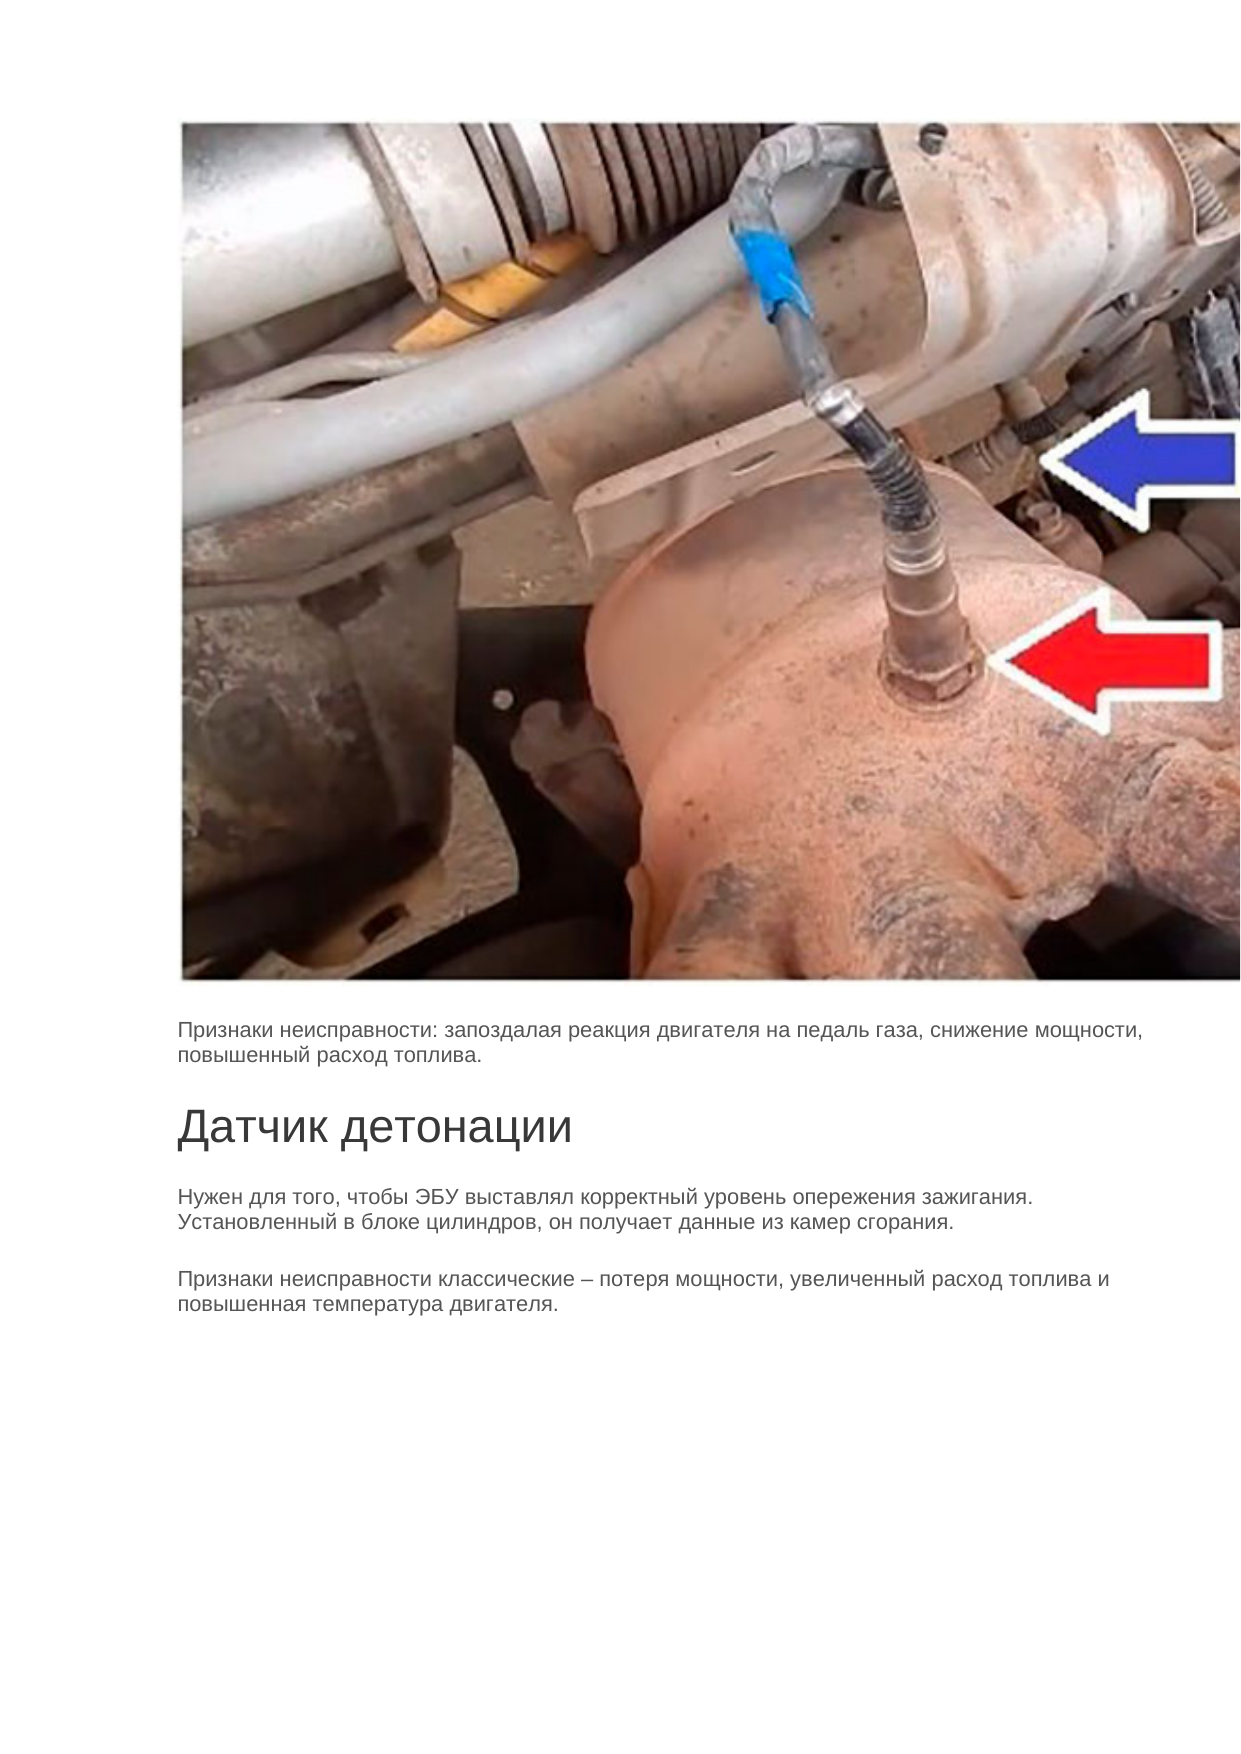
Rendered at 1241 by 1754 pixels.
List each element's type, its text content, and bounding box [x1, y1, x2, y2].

subtitle Датчик детонации [177, 1098, 1152, 1152]
text Признаки неисправности классические – потеря мощности, увеличенный расход топлива и повышенная температура двигателя. [177, 1265, 1152, 1316]
picture [177, 118, 1241, 986]
text Признаки неисправности: запоздалая реакция двигателя на педаль газа, снижение мощности, повышенный расход топлива. [177, 1017, 1152, 1067]
text Нужен для того, чтобы ЭБУ выставлял корректный уровень опережения зажигания. Установленный в блоке цилиндров, он получает данные из камер сгорания. [177, 1184, 1152, 1234]
